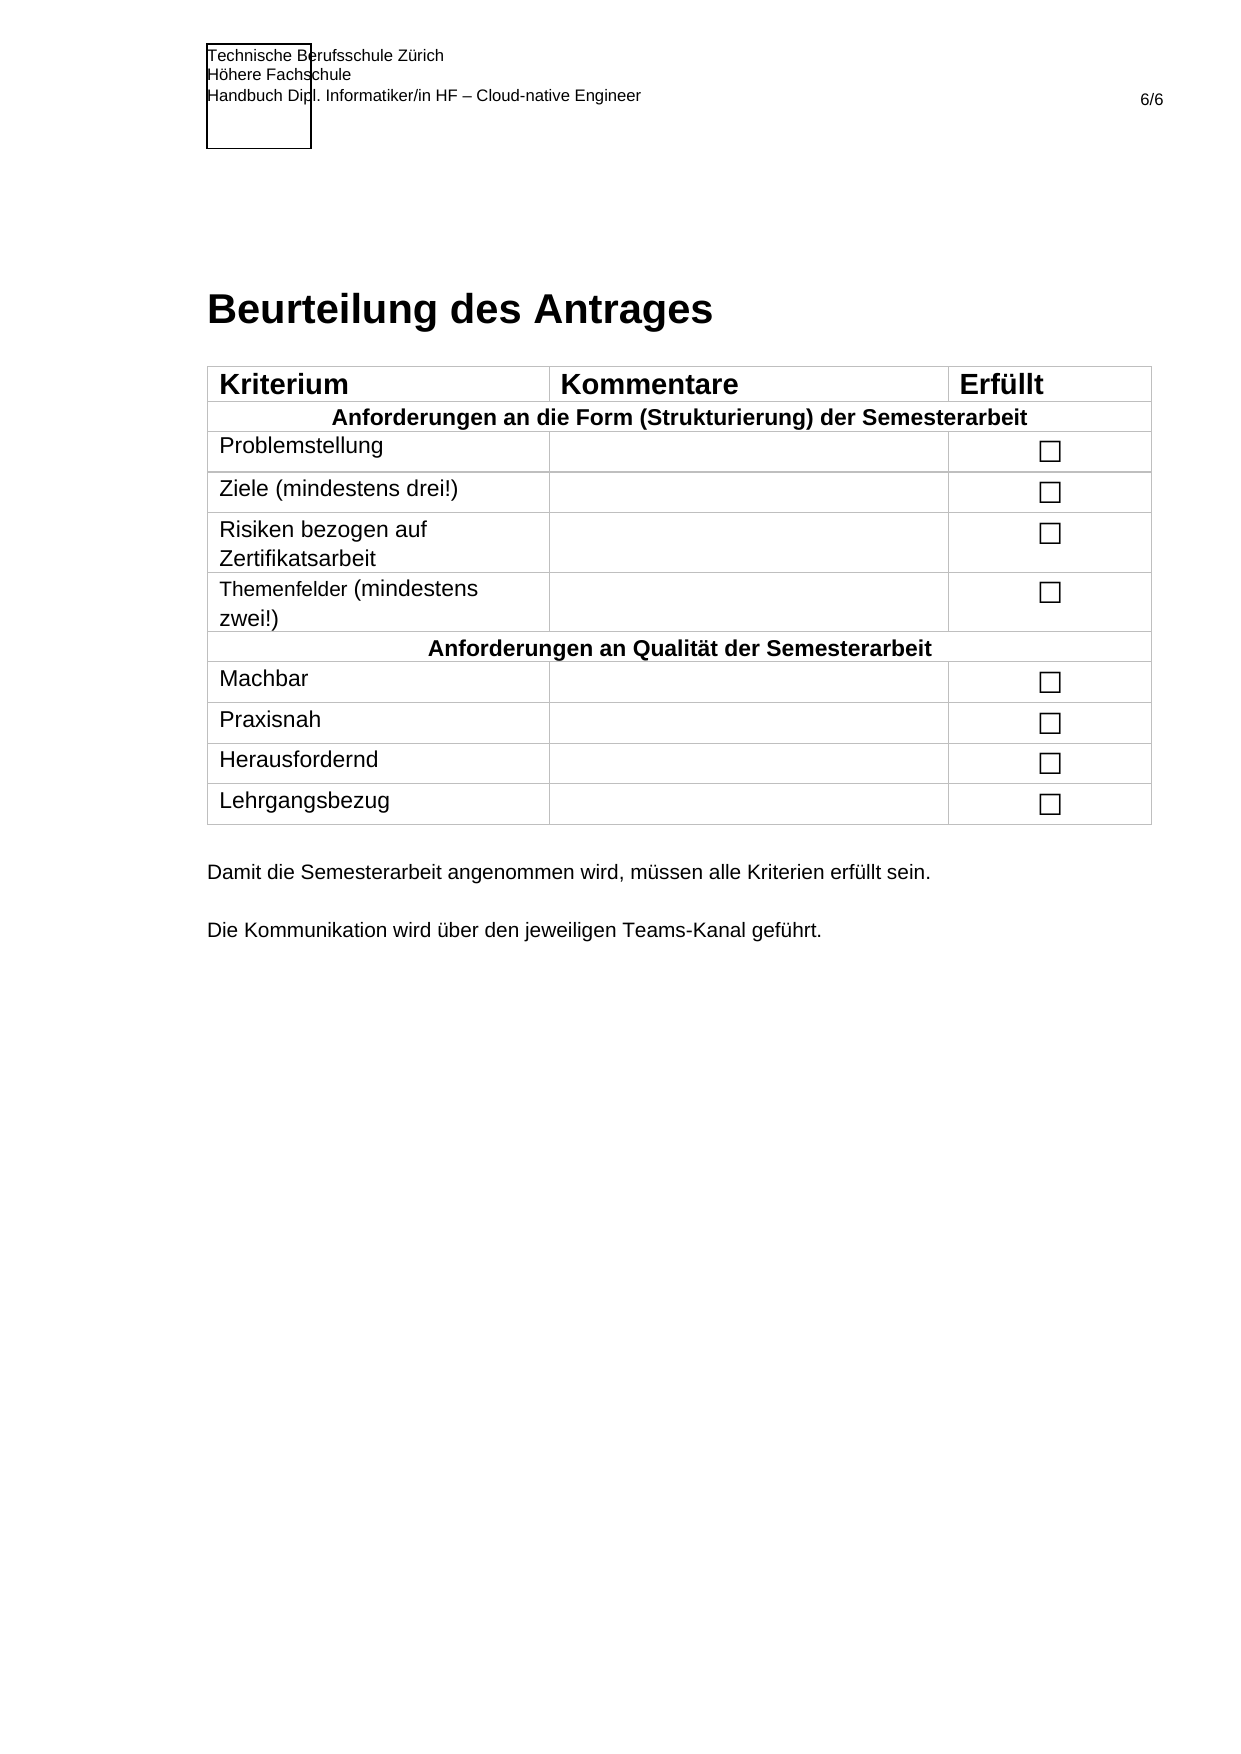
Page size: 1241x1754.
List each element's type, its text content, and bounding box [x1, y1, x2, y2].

table_cell [550, 432, 948, 471]
table_header Kriterium [208, 367, 549, 401]
table_cell Lehrgangsbezug [208, 784, 549, 824]
table_cell [550, 744, 948, 783]
table_cell Herausfordernd [208, 744, 549, 783]
table_cell [550, 784, 948, 824]
table_cell [949, 573, 1151, 631]
table_cell [949, 473, 1151, 512]
table_header Erfüllt [949, 367, 1151, 401]
text Beurteilung des Antrages [207, 285, 1166, 333]
table_cell [949, 784, 1151, 824]
table_cell [949, 662, 1151, 702]
table_cell Risiken bezogen auf Zertifikatsarbeit [208, 513, 549, 572]
table_cell Praxisnah [208, 703, 549, 743]
table_cell Anforderungen an die Form (Strukturierung) der Semesterarbeit [208, 402, 1151, 431]
table_header Kommentare [550, 367, 948, 401]
table_cell [550, 473, 948, 512]
table_cell [949, 744, 1151, 783]
table_cell Ziele (mindestens drei!) [208, 473, 549, 512]
text Damit die Semesterarbeit angenommen wird, müssen alle Kriterien erfüllt sein. [207, 854, 1166, 883]
table_cell Problemstellung [208, 432, 549, 471]
table_cell [550, 513, 948, 572]
table_cell [949, 703, 1151, 743]
table_cell Anforderungen an Qualität der Semesterarbeit [208, 632, 1151, 661]
table_cell [949, 513, 1151, 572]
table_cell Themenfelder (mindestens zwei!) [208, 573, 549, 631]
table_cell Machbar [208, 662, 549, 702]
table_cell [949, 432, 1151, 471]
table_cell [550, 662, 948, 702]
table_cell [550, 573, 948, 631]
table_cell [550, 703, 948, 743]
text Die Kommunikation wird über den jeweiligen Teams-Kanal geführt. [207, 913, 1166, 942]
